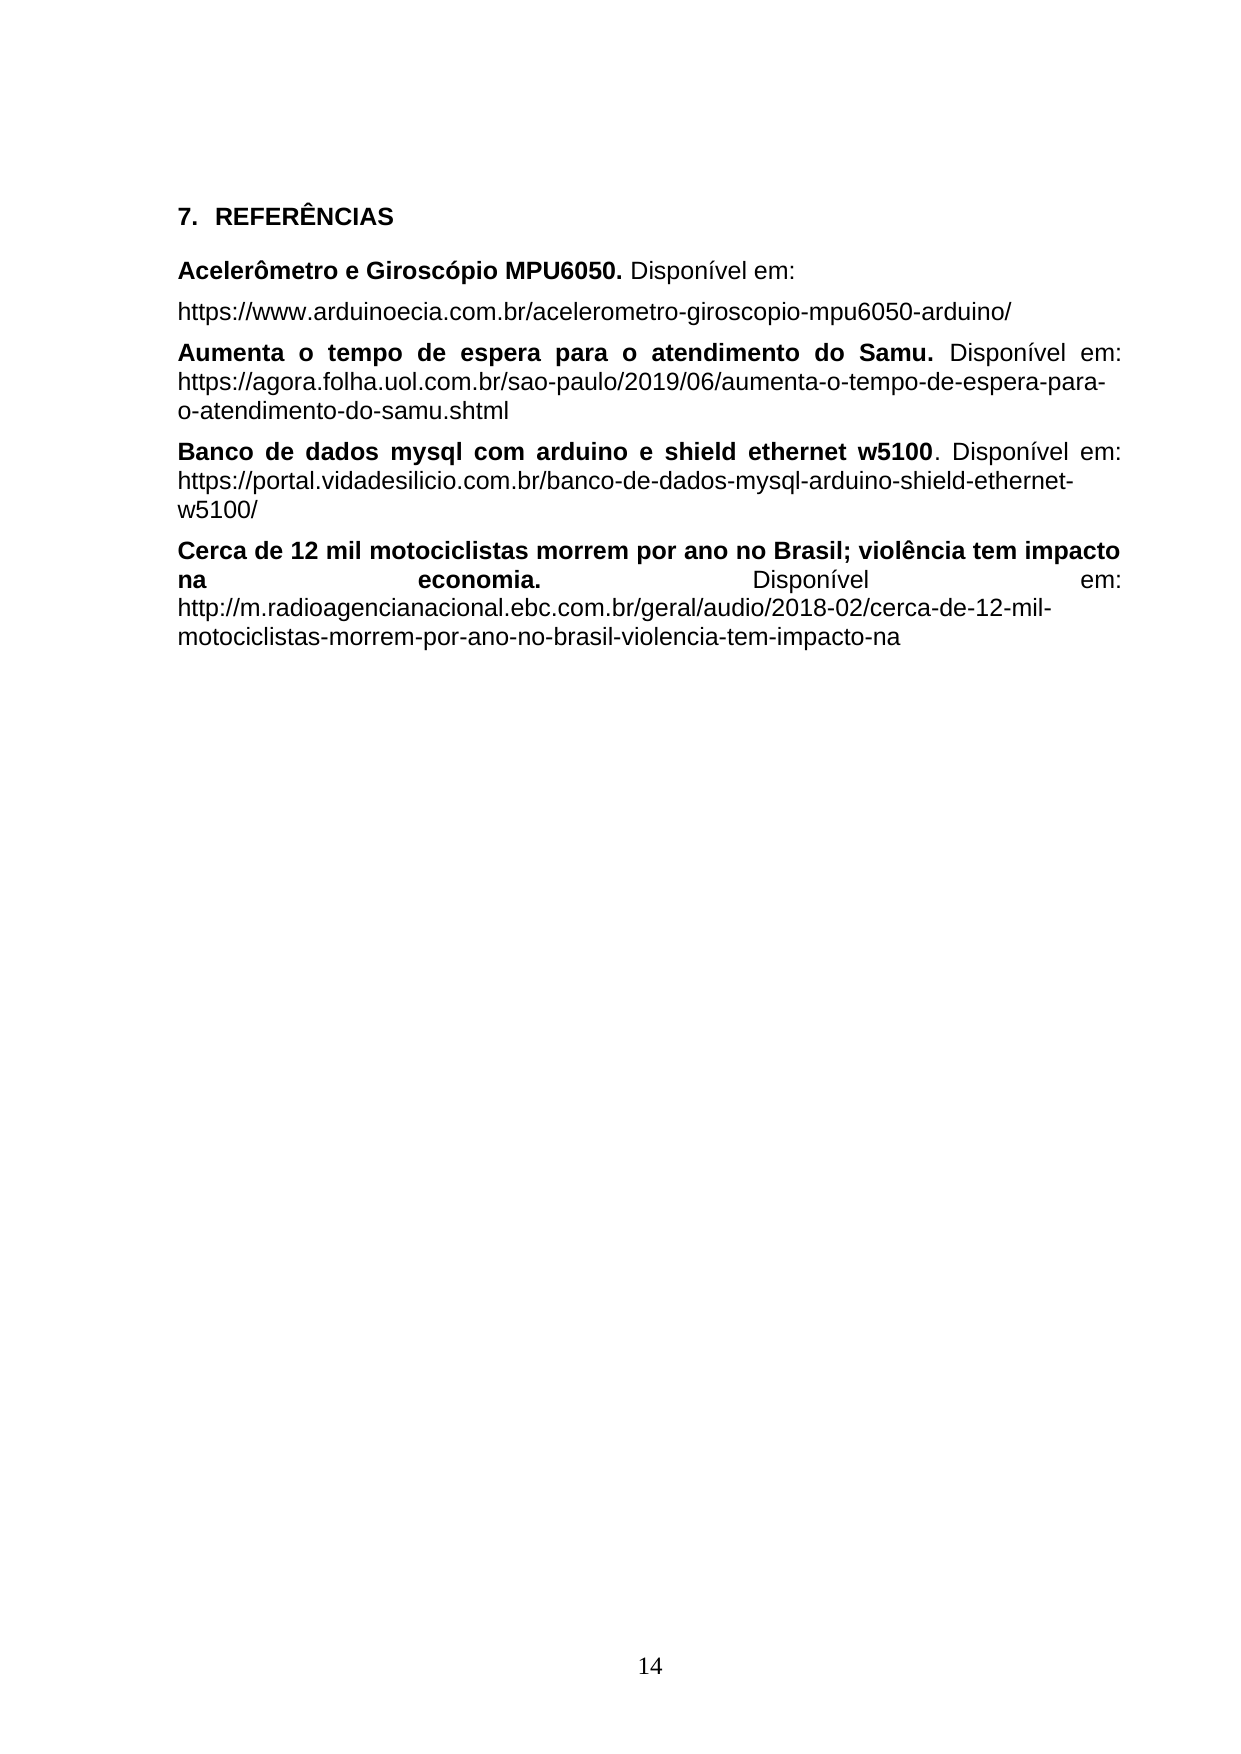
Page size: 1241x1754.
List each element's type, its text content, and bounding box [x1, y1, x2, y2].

text Cerca de 12 mil motociclistas morrem por ano no Brasil; violência tem impacto na economia. Disponível em: http://m.radioagencianacional.ebc.com.br/geral/audio/2018-02/cerca-de-12-mil-motociclistas-morrem-por-ano-no-brasil-violencia-tem-impacto-na [177, 536, 1122, 651]
subtitle referências [177, 202, 1122, 231]
text https://www.arduinoecia.com.br/acelerometro-giroscopio-mpu6050-arduino/ [177, 297, 1122, 326]
text Acelerômetro e Giroscópio MPU6050. Disponível em: [177, 256, 1122, 285]
text Aumenta o tempo de espera para o atendimento do Samu. Disponível em: https://agora.folha.uol.com.br/sao-paulo/2019/06/aumenta-o-tempo-de-espera-para-o-atendimento-do-samu.shtml [177, 338, 1122, 425]
text Banco de dados mysql com arduino e shield ethernet w5100. Disponível em: https://portal.vidadesilicio.com.br/banco-de-dados-mysql-arduino-shield-ethernet-w5100/ [177, 437, 1122, 523]
